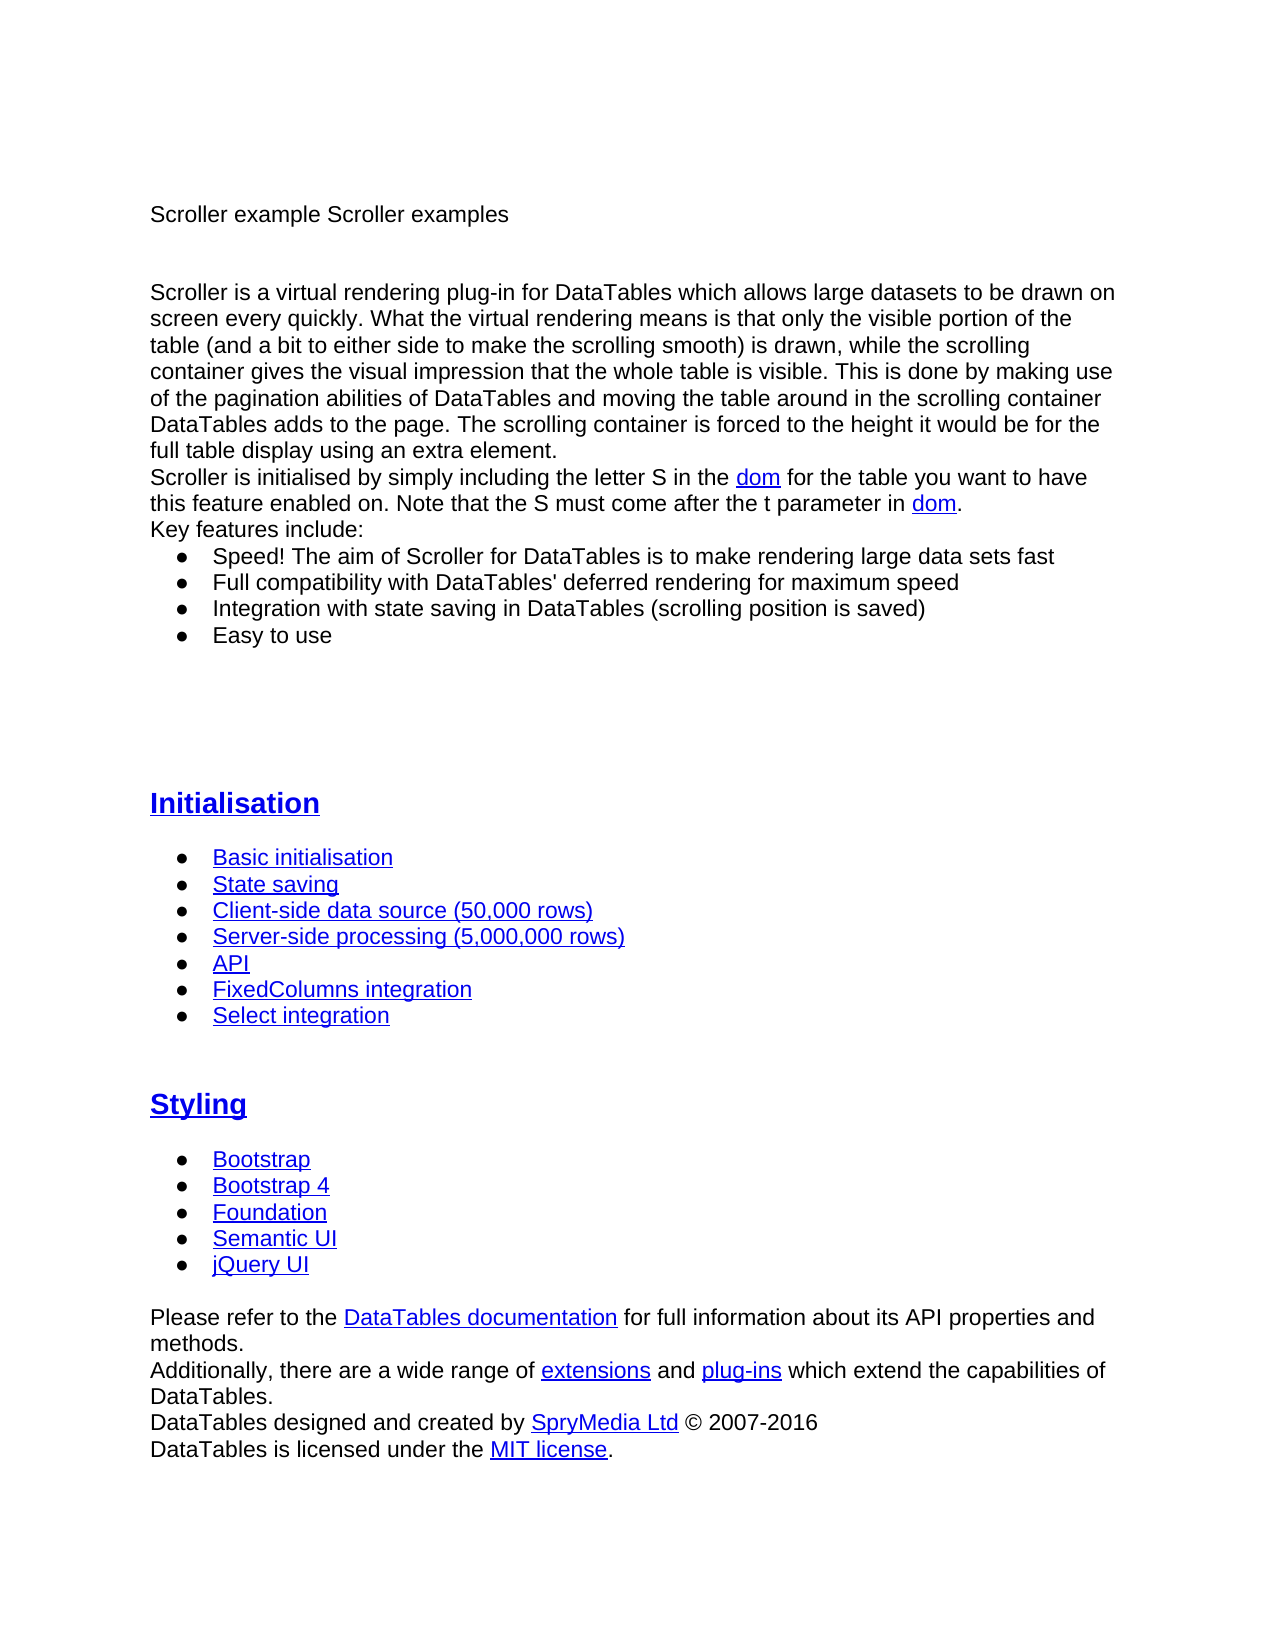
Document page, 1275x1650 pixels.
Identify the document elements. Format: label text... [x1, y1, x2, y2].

list jQuery UI [175, 1251, 1125, 1277]
list Client-side data source (50,000 rows) [175, 897, 1125, 923]
text Scroller is initialised by simply including the letter S in the dom for the table you want to have this feature enabled on. Note that the S must come after the t parameter in dom. [150, 463, 1125, 516]
list Basic initialisation [175, 844, 1125, 871]
list Semantic UI [175, 1225, 1125, 1251]
list FixedColumns integration [175, 976, 1125, 1002]
list State saving [175, 871, 1125, 897]
text Initialisation [150, 786, 1125, 819]
list Bootstrap 4 [175, 1172, 1125, 1198]
text DataTables is licensed under the MIT license. [150, 1436, 1125, 1462]
text Additionally, there are a wide range of extensions and plug-ins which extend the capabilities of DataTables. [150, 1357, 1125, 1409]
text Scroller example Scroller examples [150, 201, 1125, 228]
text Styling [150, 1087, 1125, 1121]
list Integration with state saving in DataTables (scrolling position is saved) [175, 595, 1125, 622]
list Easy to use [175, 622, 1125, 648]
text Scroller is a virtual rendering plug-in for DataTables which allows large datasets to be drawn on screen every quickly. What the virtual rendering means is that only the visible portion of the table (and a bit to either side to make the scrolling smooth) is drawn, while the scrolling container gives the visual impression that the whole table is visible. This is done by making use of the pagination abilities of DataTables and moving the table around in the scrolling container DataTables adds to the page. The scrolling container is forced to the height it would be for the full table display using an extra element. [150, 279, 1125, 463]
list Bootstrap [175, 1146, 1125, 1172]
list Speed! The aim of Scroller for DataTables is to make rendering large data sets fast [175, 543, 1125, 569]
text Please refer to the DataTables documentation for full information about its API properties and methods. [150, 1304, 1125, 1357]
text DataTables designed and created by SpryMedia Ltd © 2007-2016 [150, 1409, 1125, 1436]
list Server-side processing (5,000,000 rows) [175, 923, 1125, 949]
list API [175, 949, 1125, 976]
list Foundation [175, 1198, 1125, 1225]
text Key features include: [150, 516, 1125, 543]
list Select integration [175, 1002, 1125, 1029]
list Full compatibility with DataTables' deferred rendering for maximum speed [175, 569, 1125, 595]
